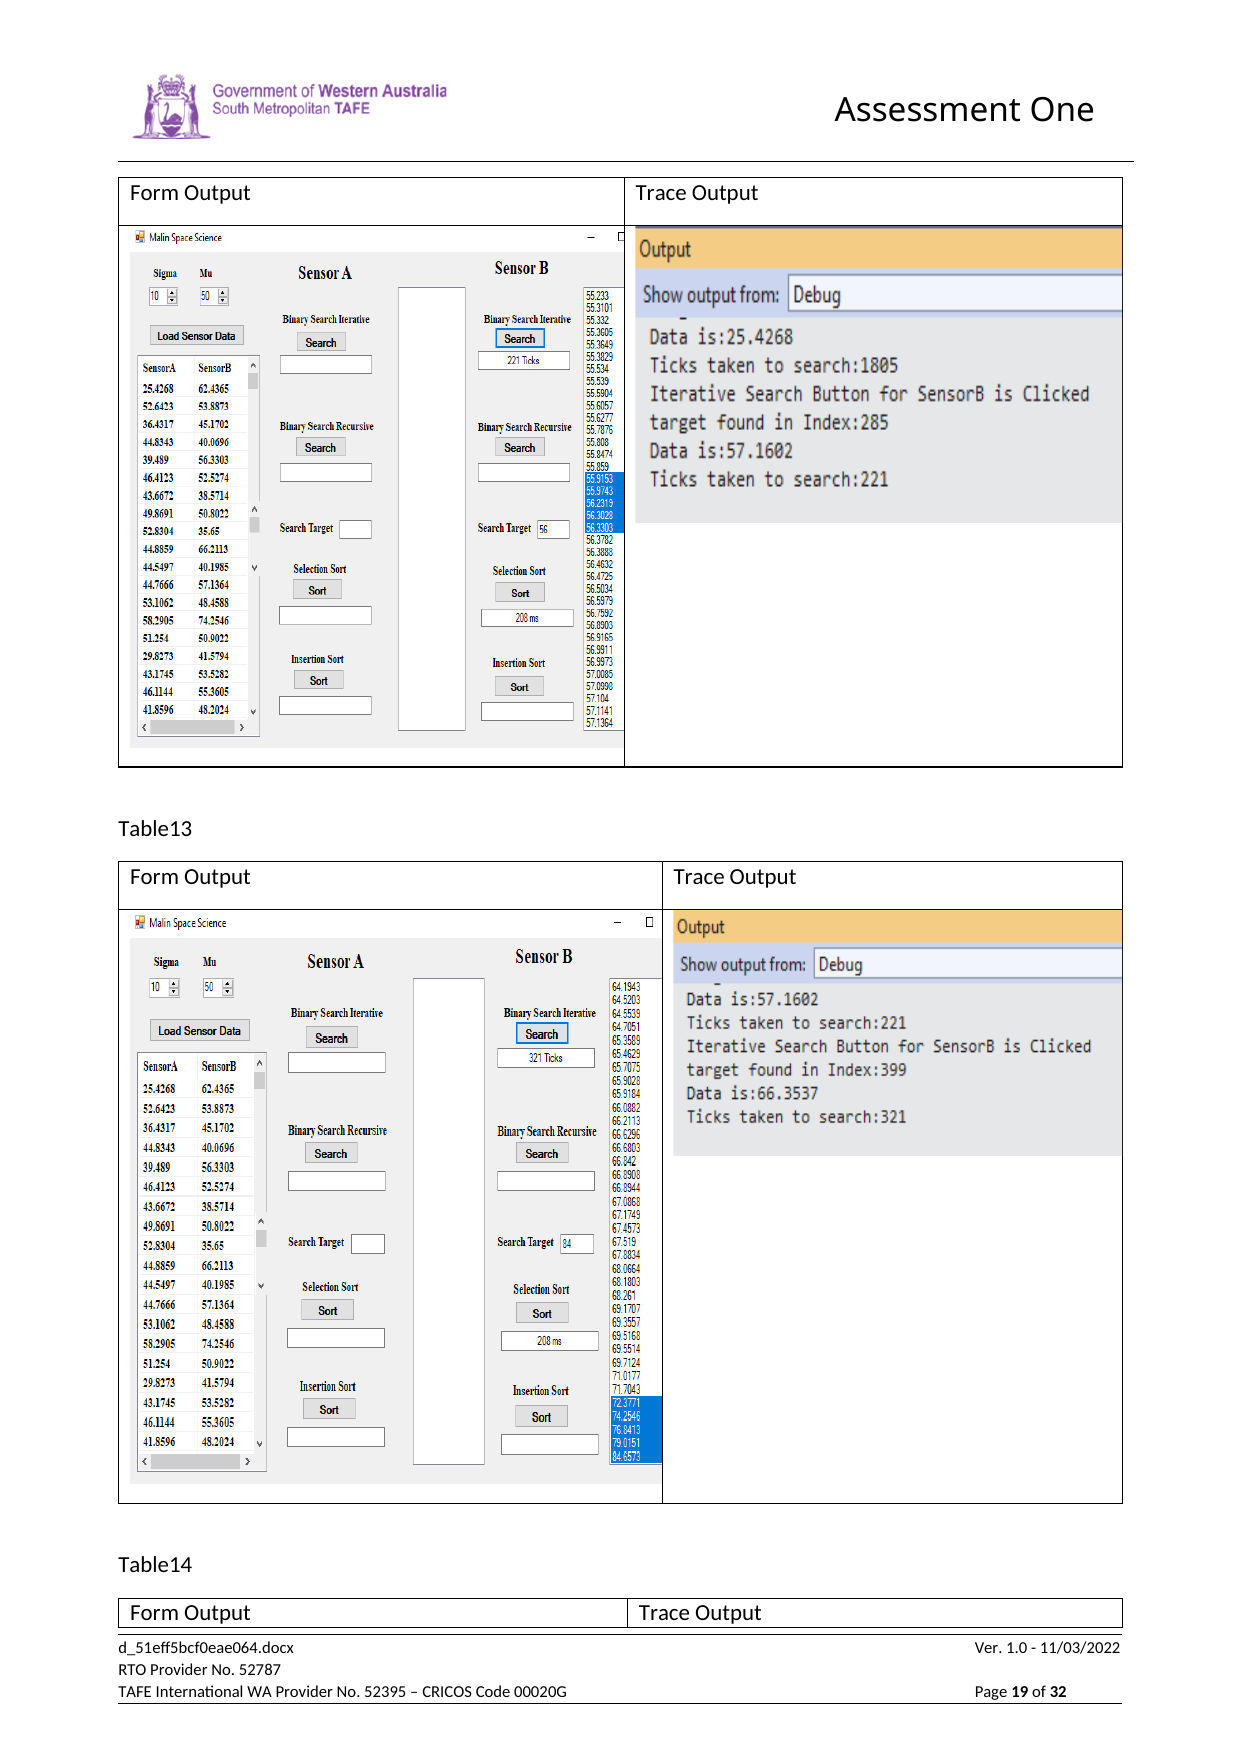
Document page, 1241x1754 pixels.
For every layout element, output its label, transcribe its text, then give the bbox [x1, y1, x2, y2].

table_header Form Output [119, 1599, 627, 1627]
picture [673, 910, 1123, 1156]
text Table13 [118, 814, 1122, 842]
table_header Trace Output [625, 178, 1122, 225]
text Table14 [118, 1551, 1122, 1579]
picture [635, 226, 1123, 523]
table_header Trace Output [663, 862, 1122, 909]
table_header Form Output [119, 178, 624, 225]
table_cell [119, 226, 624, 766]
table_cell [119, 910, 662, 1503]
table_header Trace Output [628, 1599, 1122, 1627]
picture [129, 910, 662, 1484]
picture [129, 226, 624, 748]
table_cell [625, 226, 1122, 766]
table_header Form Output [119, 862, 662, 909]
picture [132, 74, 447, 139]
table_cell [663, 910, 1122, 1503]
